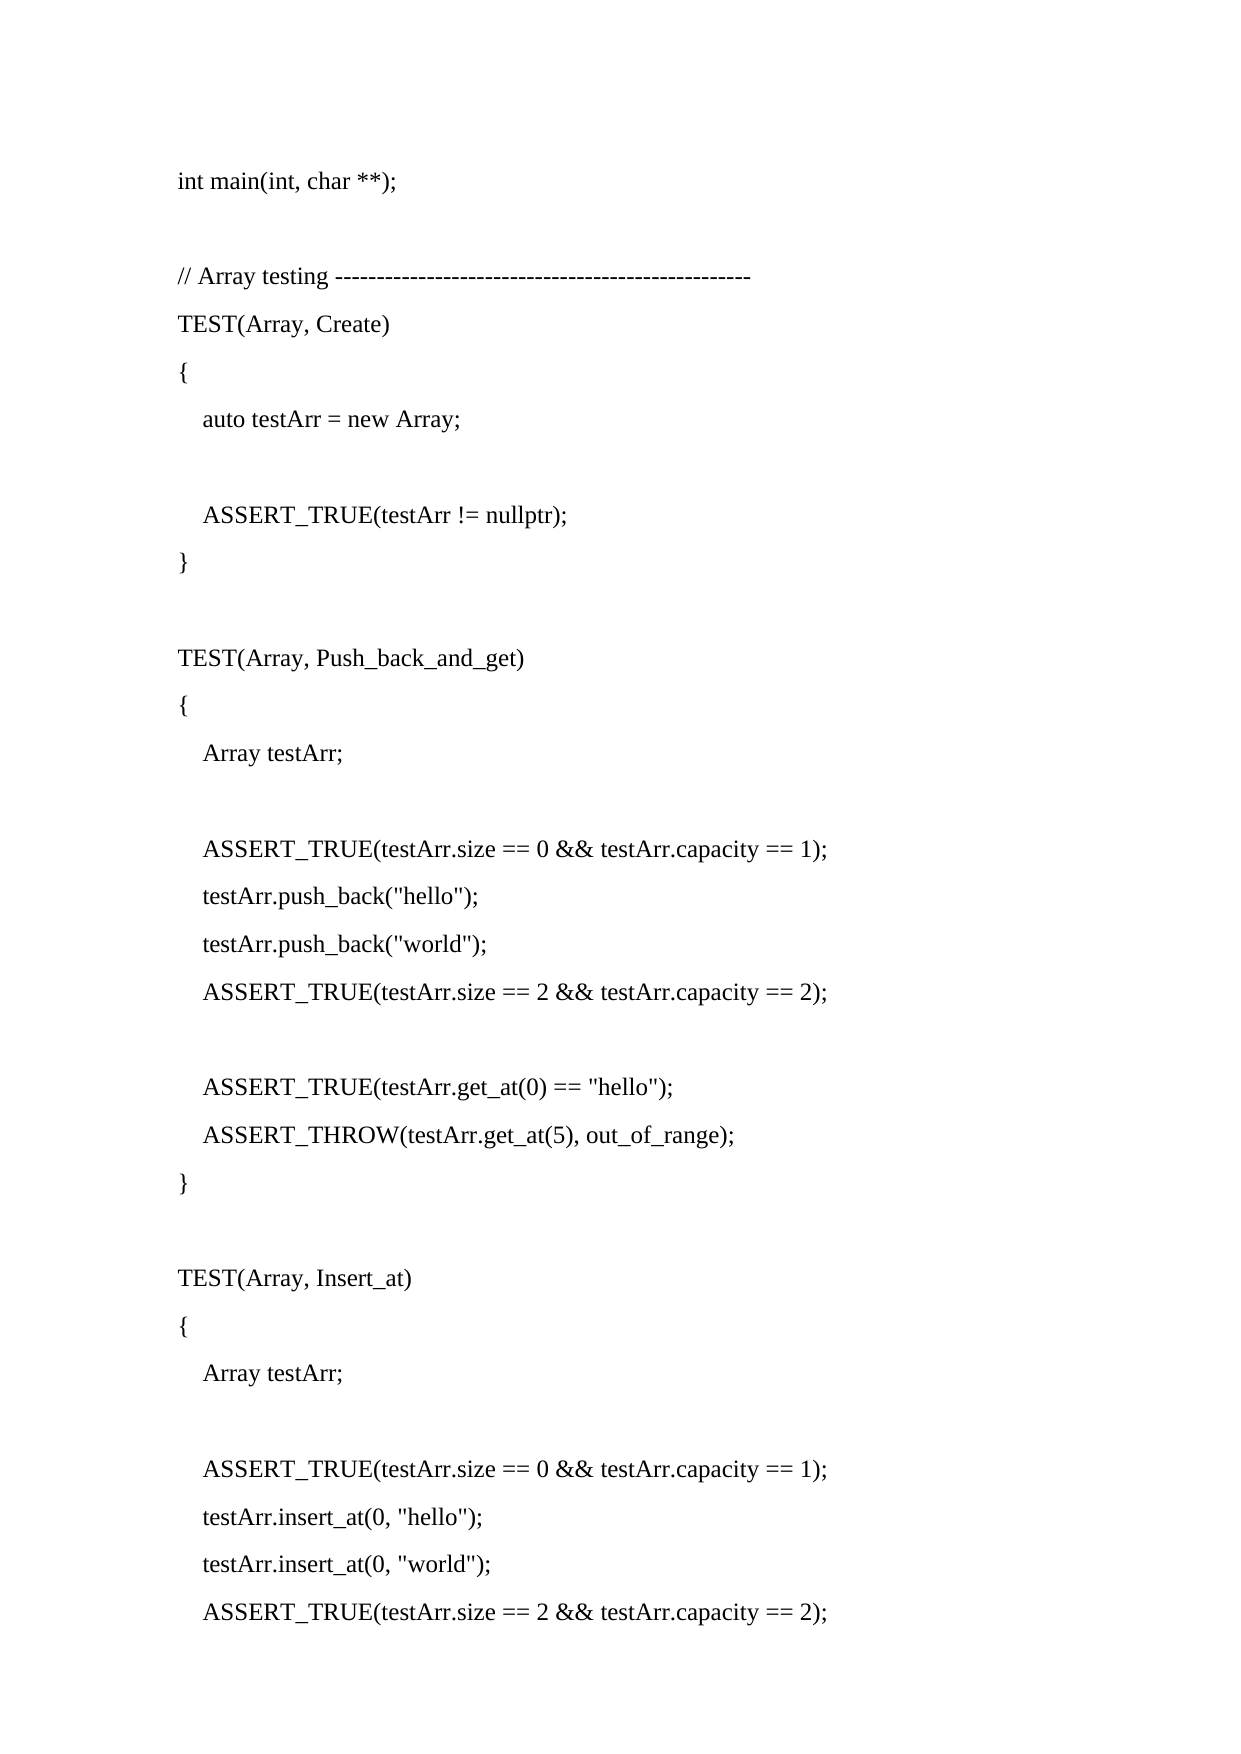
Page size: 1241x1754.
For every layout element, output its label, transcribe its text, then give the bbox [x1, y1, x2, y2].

text ASSERT_TRUE(testArr.size == 0 && testArr.capacity == 1); [177, 1454, 1152, 1483]
text ASSERT_TRUE(testArr != nullptr); [177, 500, 1152, 528]
text int main(int, char **); [177, 166, 1152, 194]
text ASSERT_TRUE(testArr.size == 2 && testArr.capacity == 2); [177, 1597, 1152, 1626]
text testArr.insert_at(0, "hello"); [177, 1502, 1152, 1530]
text TEST(Array, Push_back_and_get) [177, 643, 1152, 672]
text ASSERT_TRUE(testArr.size == 0 && testArr.capacity == 1); [177, 834, 1152, 862]
text TEST(Array, Create) [177, 309, 1152, 338]
text ASSERT_THROW(testArr.get_at(5), out_of_range); [177, 1120, 1152, 1149]
text Array testArr; [177, 1358, 1152, 1387]
text { [177, 357, 1152, 385]
text Array testArr; [177, 738, 1152, 767]
text testArr.push_back("world"); [177, 929, 1152, 958]
text auto testArr = new Array; [177, 404, 1152, 433]
text { [177, 1311, 1152, 1339]
text } [177, 547, 1152, 576]
text ASSERT_TRUE(testArr.size == 2 && testArr.capacity == 2); [177, 977, 1152, 1006]
text // Array testing -------------------------------------------------- [177, 261, 1152, 290]
text testArr.push_back("hello"); [177, 881, 1152, 910]
text testArr.insert_at(0, "world"); [177, 1549, 1152, 1578]
text ASSERT_TRUE(testArr.get_at(0) == "hello"); [177, 1072, 1152, 1101]
text TEST(Array, Insert_at) [177, 1263, 1152, 1292]
text { [177, 691, 1152, 719]
text } [177, 1168, 1152, 1196]
